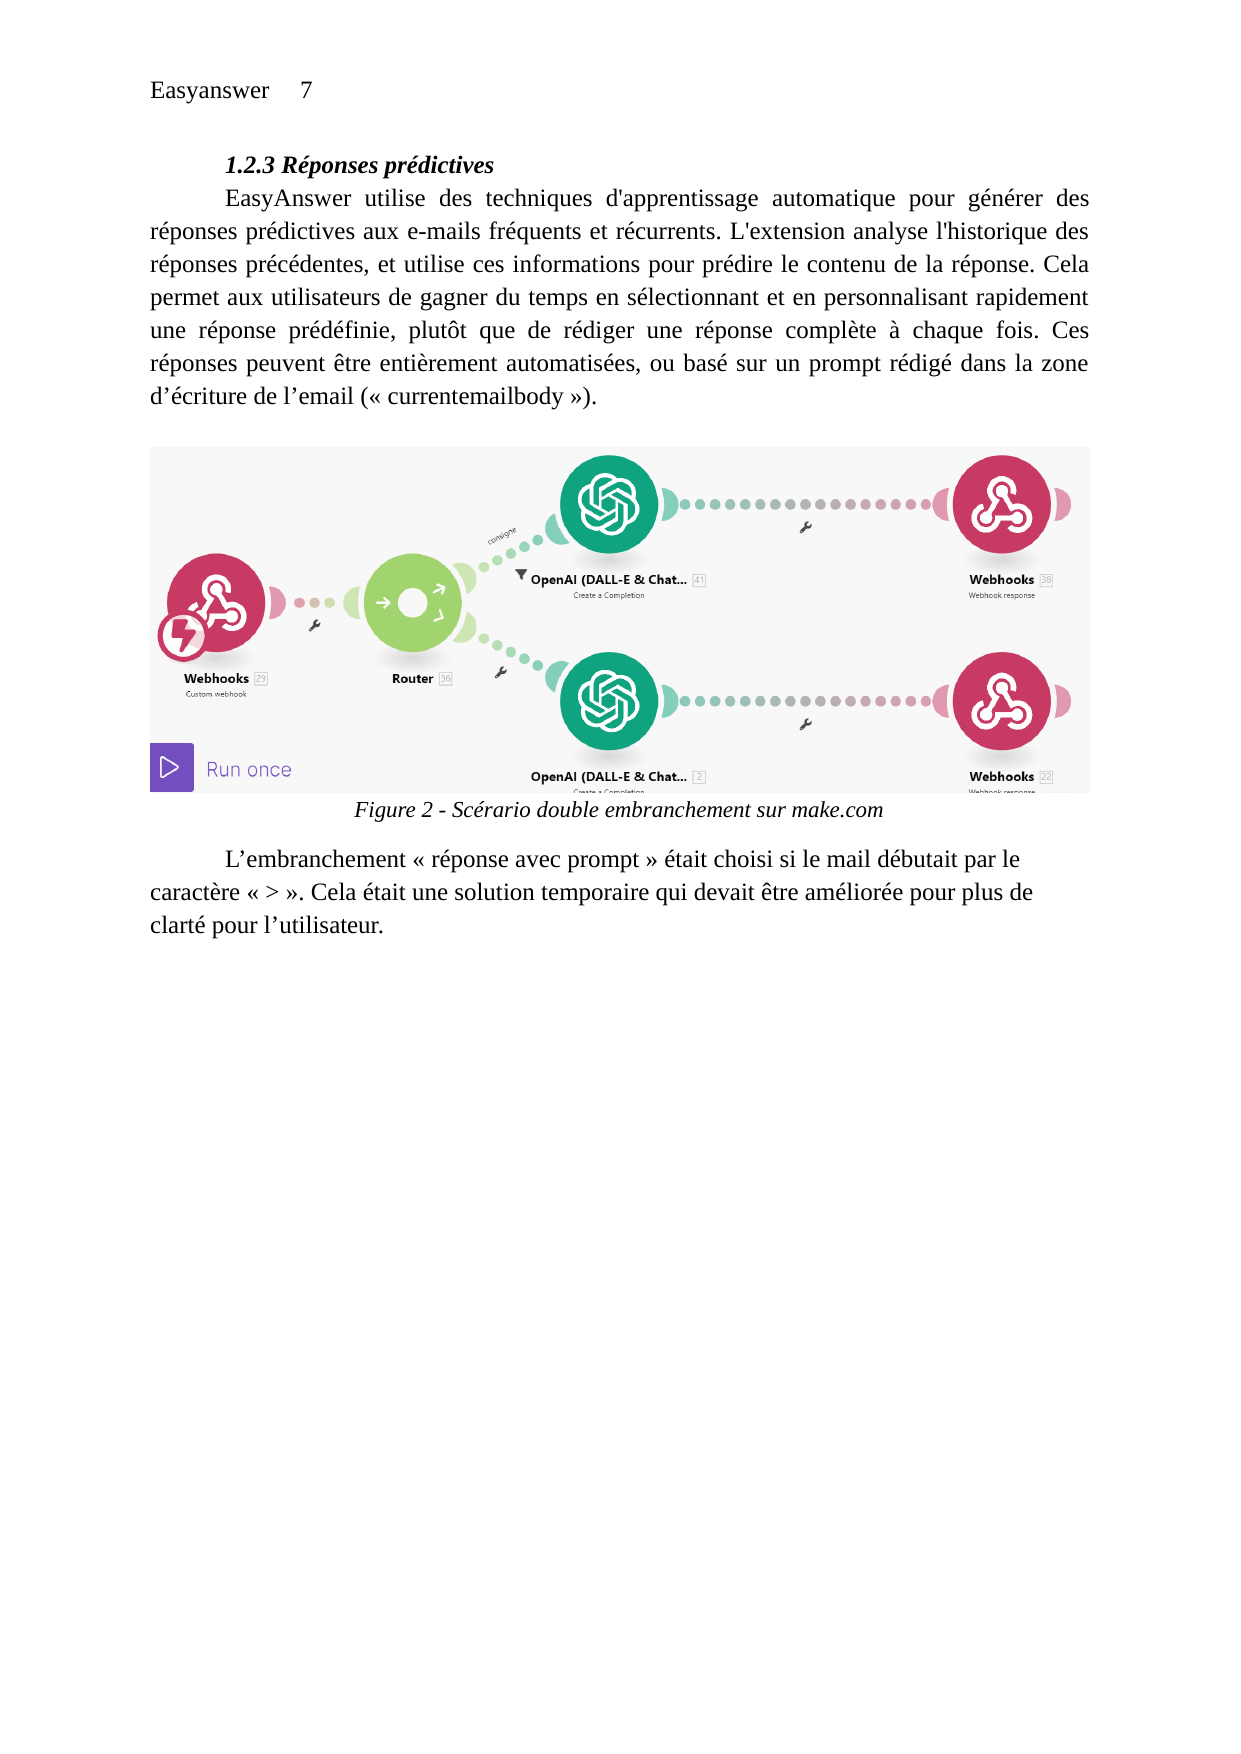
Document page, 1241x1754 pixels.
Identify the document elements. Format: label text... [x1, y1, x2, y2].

text EasyAnswer utilise des techniques d'apprentissage automatique pour générer des réponses prédictives aux e-mails fréquents et récurrents. L'extension analyse l'historique des réponses précédentes, et utilise ces informations pour prédire le contenu de la réponse. Cela permet aux utilisateurs de gagner du temps en sélectionnant et en personnalisant rapidement une réponse prédéfinie, plutôt que de rédiger une réponse complète à chaque fois. Ces réponses peuvent être entièrement automatisées, ou basé sur un prompt rédigé dans la zone d’écriture de l’email (« currentemailbody »). [150, 183, 1090, 410]
picture [150, 447, 1091, 793]
text L’embranchement « réponse avec prompt » était choisi si le mail débutait par le caractère « > ». Cela était une solution temporaire qui devait être améliorée pour plus de clarté pour l’utilisateur. [150, 844, 1090, 938]
subtitle 1.2.3 Réponses prédictives [150, 150, 1090, 179]
text Figure 2 - Scérario double embranchement sur make.com [150, 796, 1090, 823]
